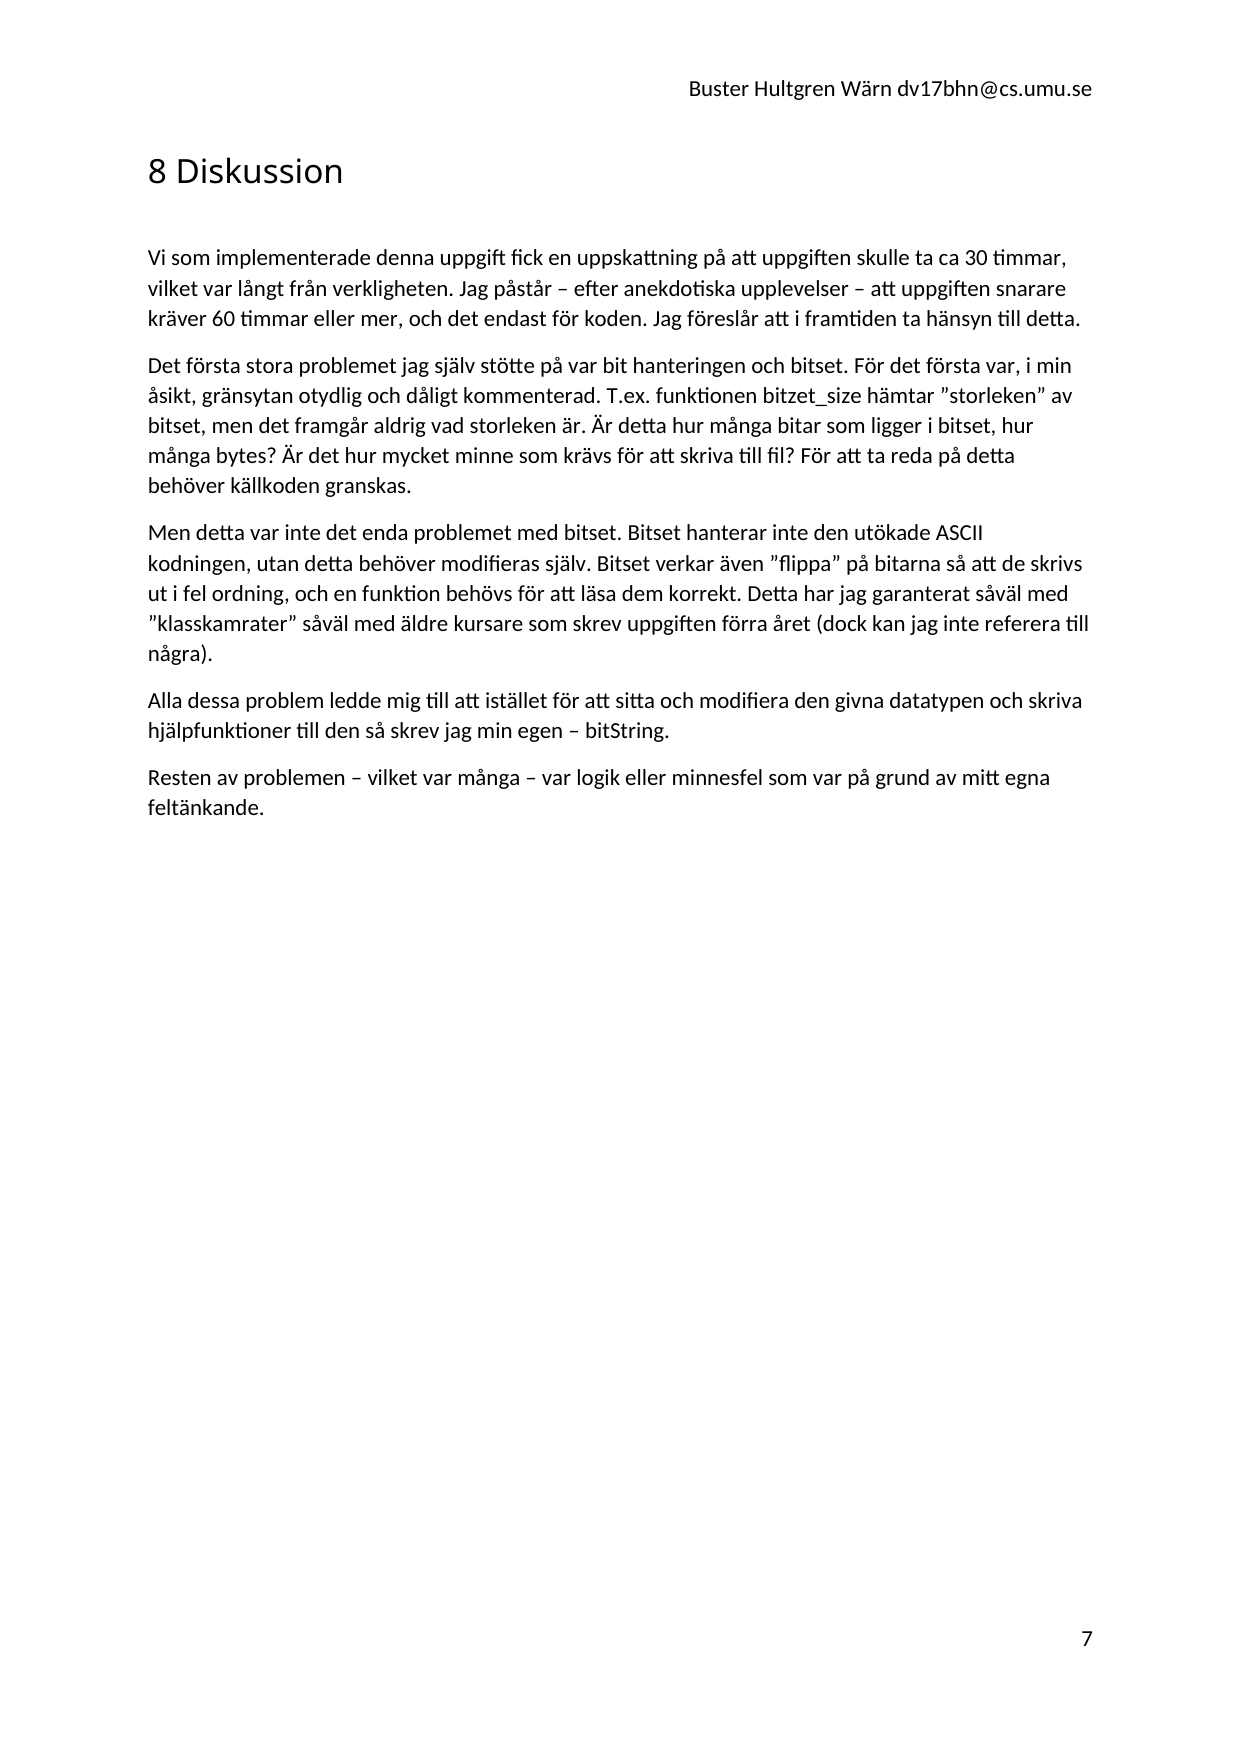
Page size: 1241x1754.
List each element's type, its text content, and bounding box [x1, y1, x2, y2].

text Resten av problemen – vilket var många – var logik eller minnesfel som var på grund av mitt egna feltänkande. [148, 763, 1093, 821]
text Men detta var inte det enda problemet med bitset. Bitset hanterar inte den utökade ASCII kodningen, utan detta behöver modifieras själv. Bitset verkar även ”flippa” på bitarna så att de skrivs ut i fel ordning, och en funktion behövs för att läsa dem korrekt. Detta har jag garanterat såväl med ”klasskamrater” såväl med äldre kursare som skrev uppgiften förra året (dock kan jag inte referera till några). [148, 518, 1093, 667]
subtitle 8 Diskussion [148, 148, 1093, 193]
text Vi som implementerade denna uppgift fick en uppskattning på att uppgiften skulle ta ca 30 timmar, vilket var långt från verkligheten. Jag påstår – efter anekdotiska upplevelser – att uppgiften snarare kräver 60 timmar eller mer, och det endast för koden. Jag föreslår att i framtiden ta hänsyn till detta. [148, 243, 1093, 332]
text Alla dessa problem ledde mig till att istället för att sitta och modifiera den givna datatypen och skriva hjälpfunktioner till den så skrev jag min egen – bitString. [148, 686, 1093, 744]
text Det första stora problemet jag själv stötte på var bit hanteringen och bitset. För det första var, i min åsikt, gränsytan otydlig och dåligt kommenterad. T.ex. funktionen bitzet_size hämtar ”storleken” av bitset, men det framgår aldrig vad storleken är. Är detta hur många bitar som ligger i bitset, hur många bytes? Är det hur mycket minne som krävs för att skriva till fil? För att ta reda på detta behöver källkoden granskas. [148, 351, 1093, 499]
